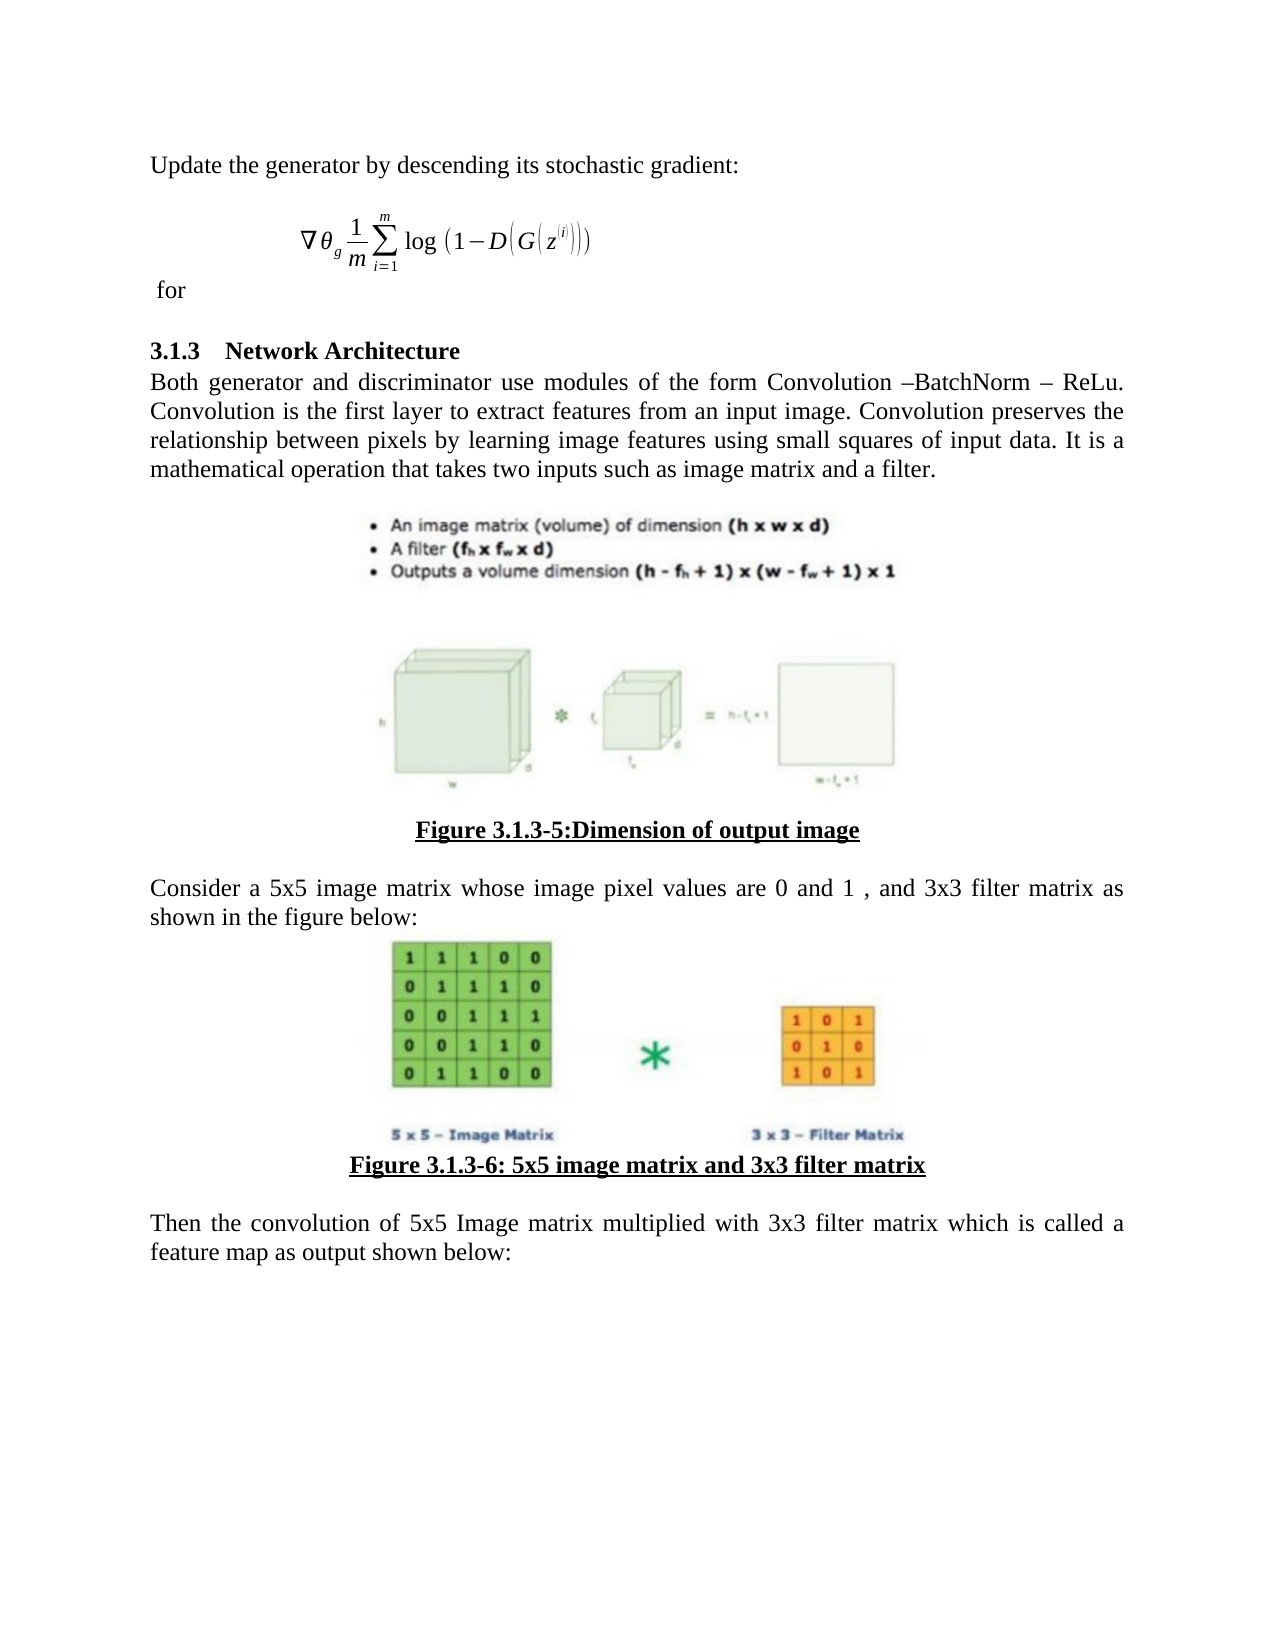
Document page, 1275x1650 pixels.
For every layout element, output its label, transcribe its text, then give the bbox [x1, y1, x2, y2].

text Update the generator by descending its stochastic gradient: [150, 150, 1125, 179]
subtitle Network Architecture [150, 336, 1125, 365]
picture [360, 511, 915, 816]
text Consider a 5x5 image matrix whose image pixel values are 0 and 1 , and 3x3 filter matrix as shown in the figure below: [150, 873, 1125, 930]
text for [150, 275, 1125, 303]
picture [345, 930, 930, 1151]
text Then the convolution of 5x5 Image matrix multiplied with 3x3 filter matrix which is called a feature map as output shown below: [150, 1208, 1125, 1265]
text Both generator and discriminator use modules of the form Convolution –BatchNorm – ReLu. Convolution is the first layer to extract features from an input image. Convolution preserves the relationship between pixels by learning image features using small squares of input data. It is a mathematical operation that takes two inputs such as image matrix and a filter. [150, 367, 1125, 482]
